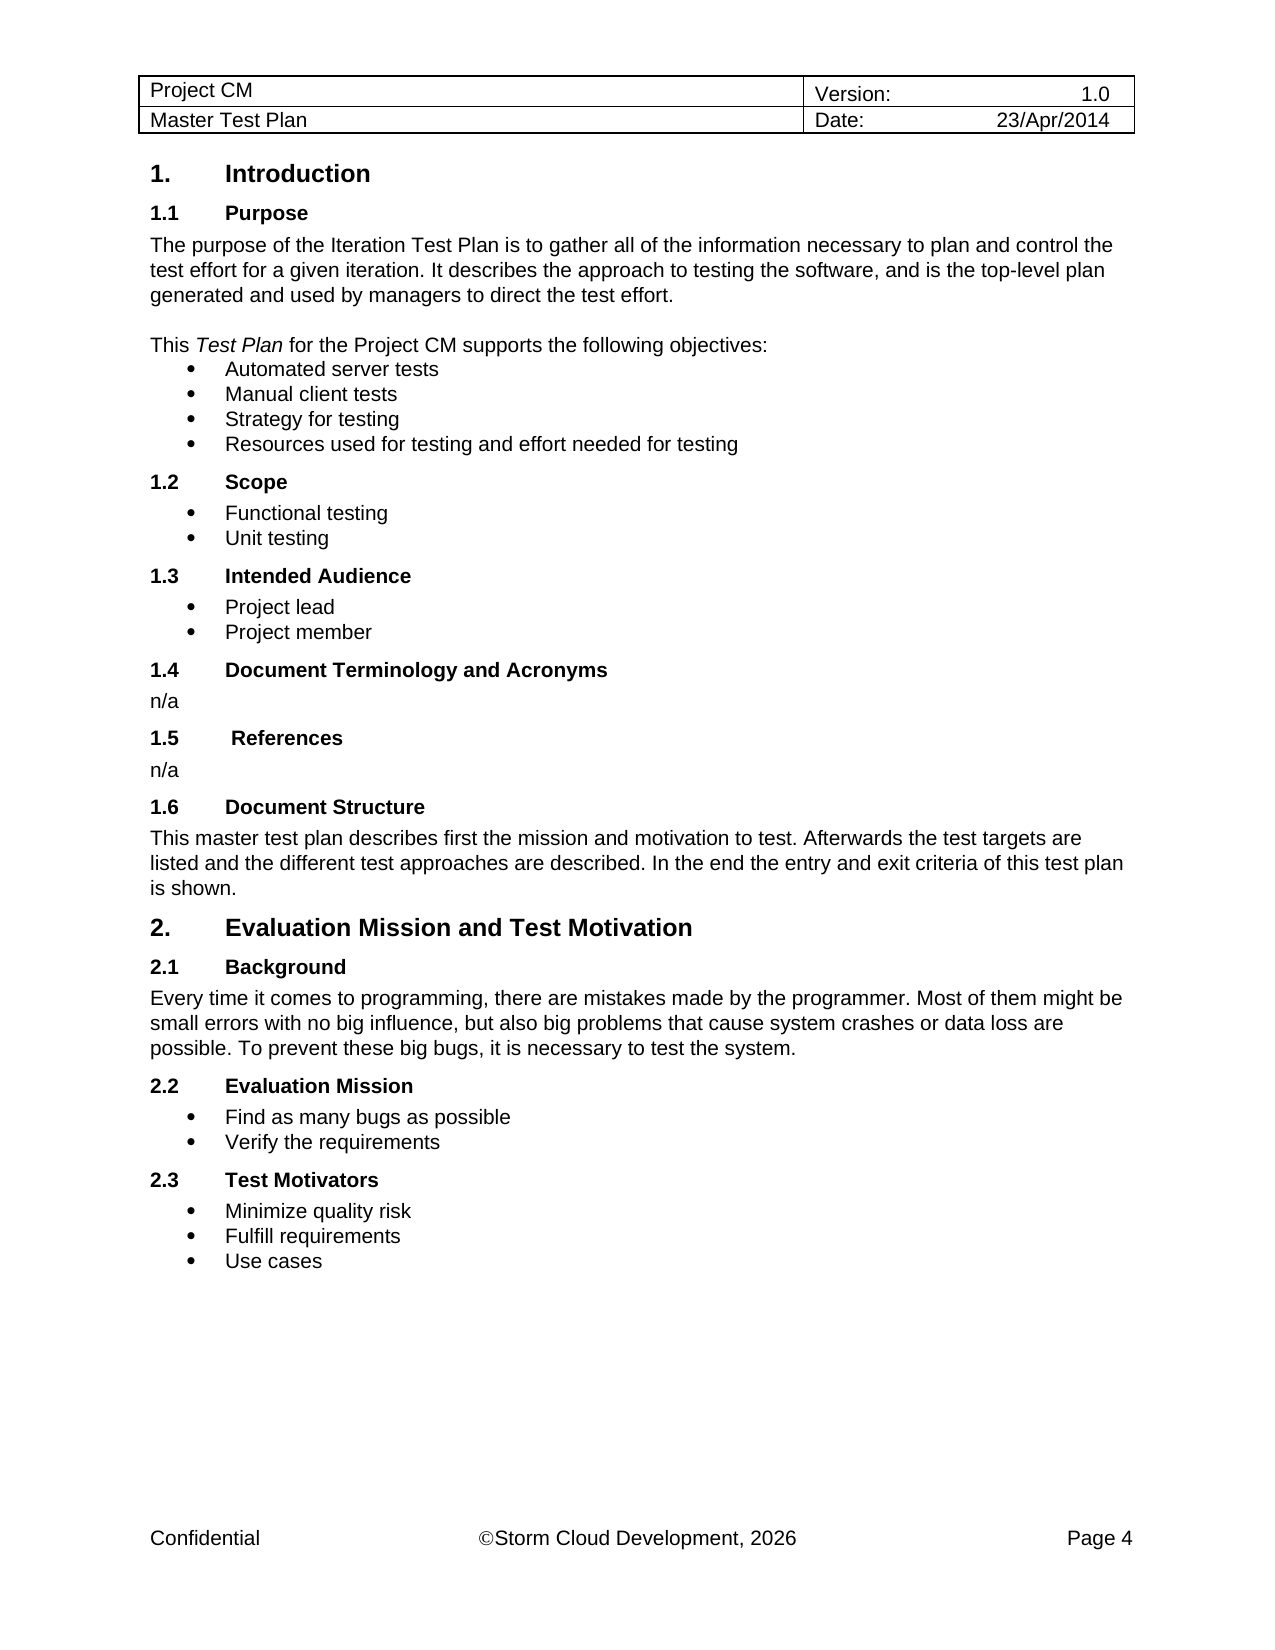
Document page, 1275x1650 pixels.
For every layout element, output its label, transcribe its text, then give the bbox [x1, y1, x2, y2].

subtitle Document Structure [150, 794, 1125, 819]
list Verify the requirements [187, 1129, 1125, 1154]
subtitle Scope [150, 469, 1125, 494]
list Resources used for testing and effort needed for testing [187, 431, 1125, 456]
list Automated server tests [187, 356, 1125, 381]
subtitle Document Terminology and Acronyms [150, 656, 1125, 681]
list Project member [187, 619, 1125, 644]
text n/a [150, 688, 1125, 713]
subtitle Evaluation Mission and Test Motivation [150, 913, 1125, 941]
subtitle Test Motivators [150, 1166, 1125, 1191]
subtitle Introduction [150, 159, 1125, 188]
subtitle Evaluation Mission [150, 1073, 1125, 1098]
list Strategy for testing [187, 406, 1125, 431]
list Fulfill requirements [187, 1223, 1125, 1248]
subtitle References [150, 725, 1125, 750]
list Minimize quality risk [187, 1198, 1125, 1223]
subtitle Intended Audience [150, 563, 1125, 588]
text The purpose of the Iteration Test Plan is to gather all of the information necessary to plan and control the test effort for a given iteration. It describes the approach to testing the software, and is the top-level plan generated and used by managers to direct the test effort. [150, 231, 1125, 306]
subtitle Background [150, 954, 1125, 979]
text This Test Plan for the supports the following objectives: [150, 331, 1125, 356]
subtitle Purpose [150, 200, 1125, 225]
text n/a [150, 756, 1125, 781]
list Unit testing [187, 525, 1125, 550]
text Every time it comes to programming, there are mistakes made by the programmer. Most of them might be small errors with no big influence, but also big problems that cause system crashes or data loss are possible. To prevent these big bugs, it is necessary to test the system. [150, 985, 1125, 1060]
list Find as many bugs as possible [187, 1104, 1125, 1129]
list Functional testing [187, 500, 1125, 525]
list Project lead [187, 594, 1125, 619]
list Use cases [187, 1248, 1125, 1273]
list Manual client tests [187, 381, 1125, 406]
text This master test plan describes first the mission and motivation to test. Afterwards the test targets are listed and the different test approaches are described. In the end the entry and exit criteria of this test plan is shown. [150, 825, 1125, 900]
